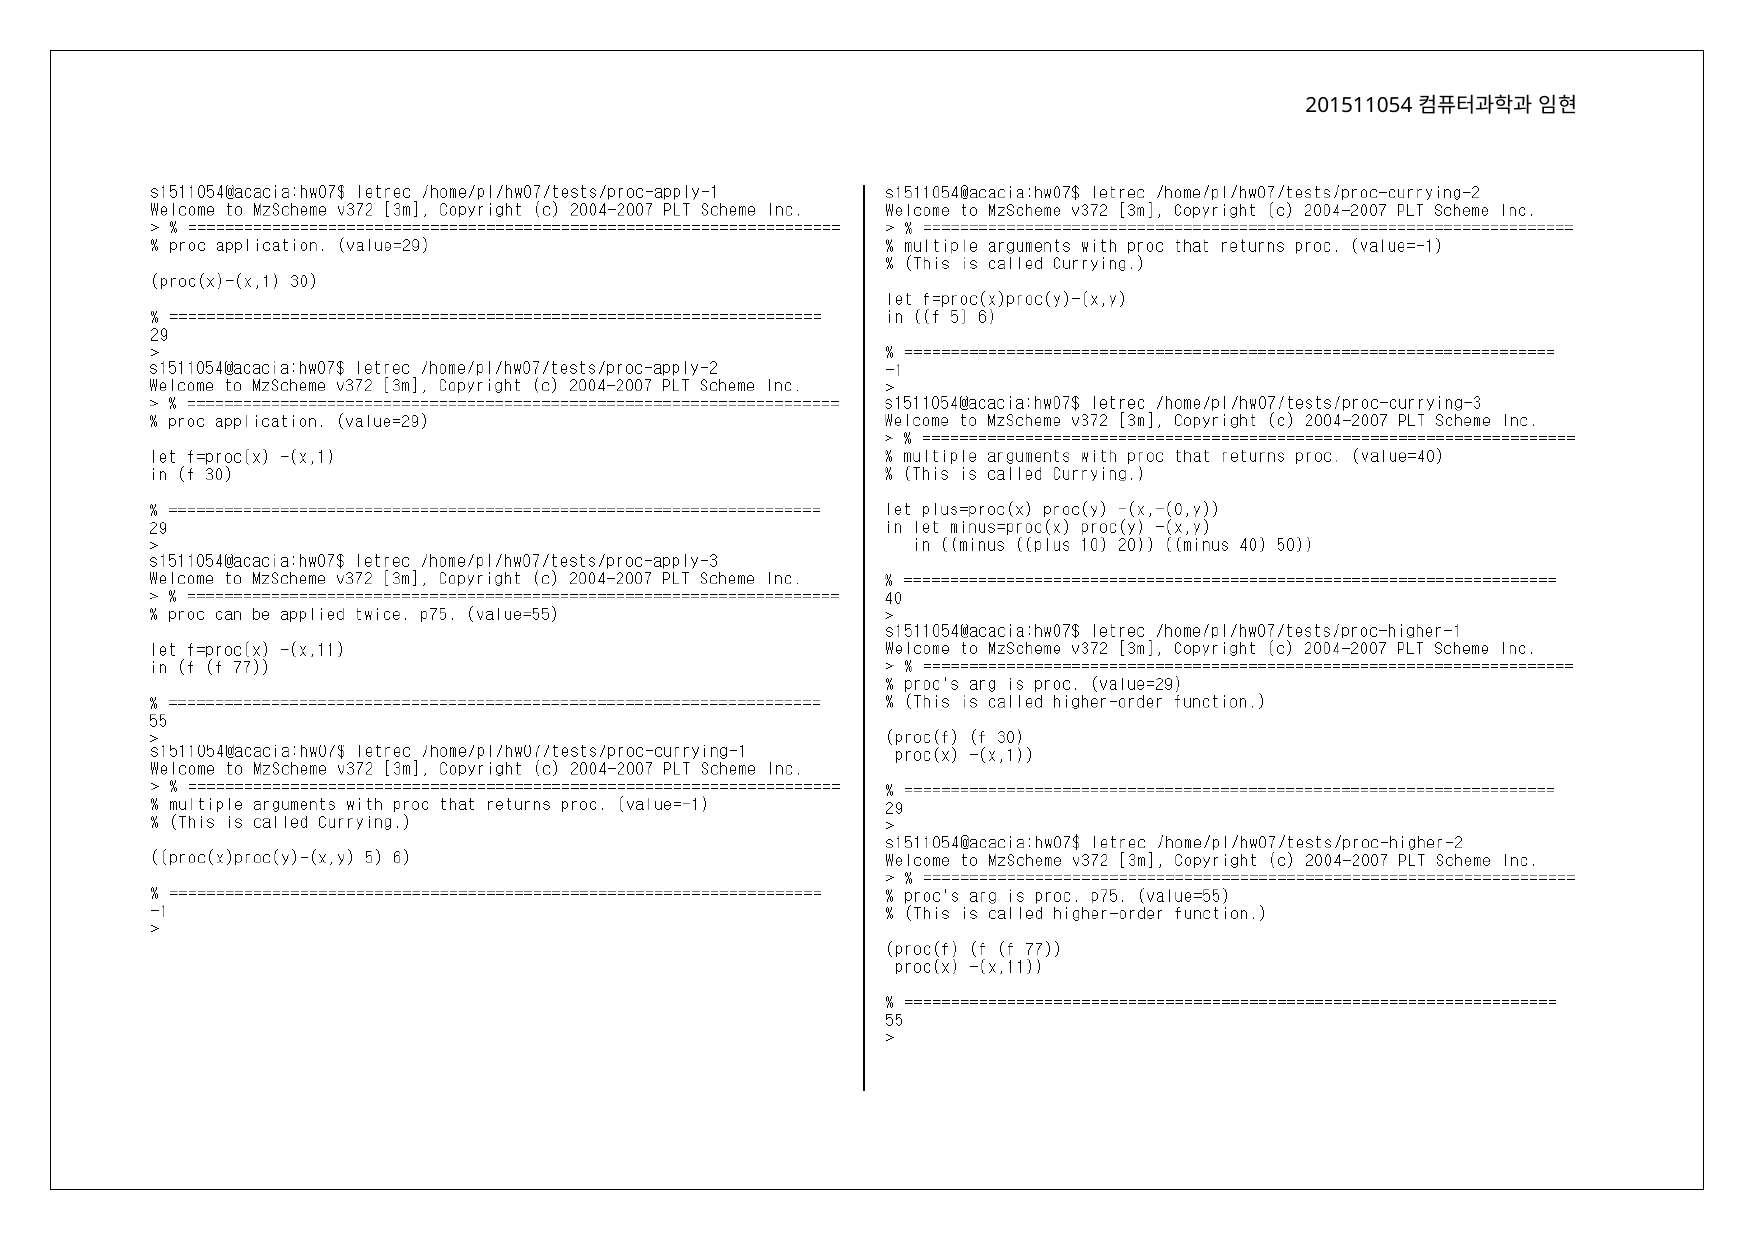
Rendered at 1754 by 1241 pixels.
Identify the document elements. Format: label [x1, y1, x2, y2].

picture [150, 185, 842, 360]
picture [885, 396, 1577, 622]
picture [150, 554, 842, 744]
picture [150, 361, 842, 553]
picture [885, 834, 1577, 1044]
picture [150, 745, 842, 936]
picture [885, 624, 1577, 833]
picture [885, 185, 1577, 394]
